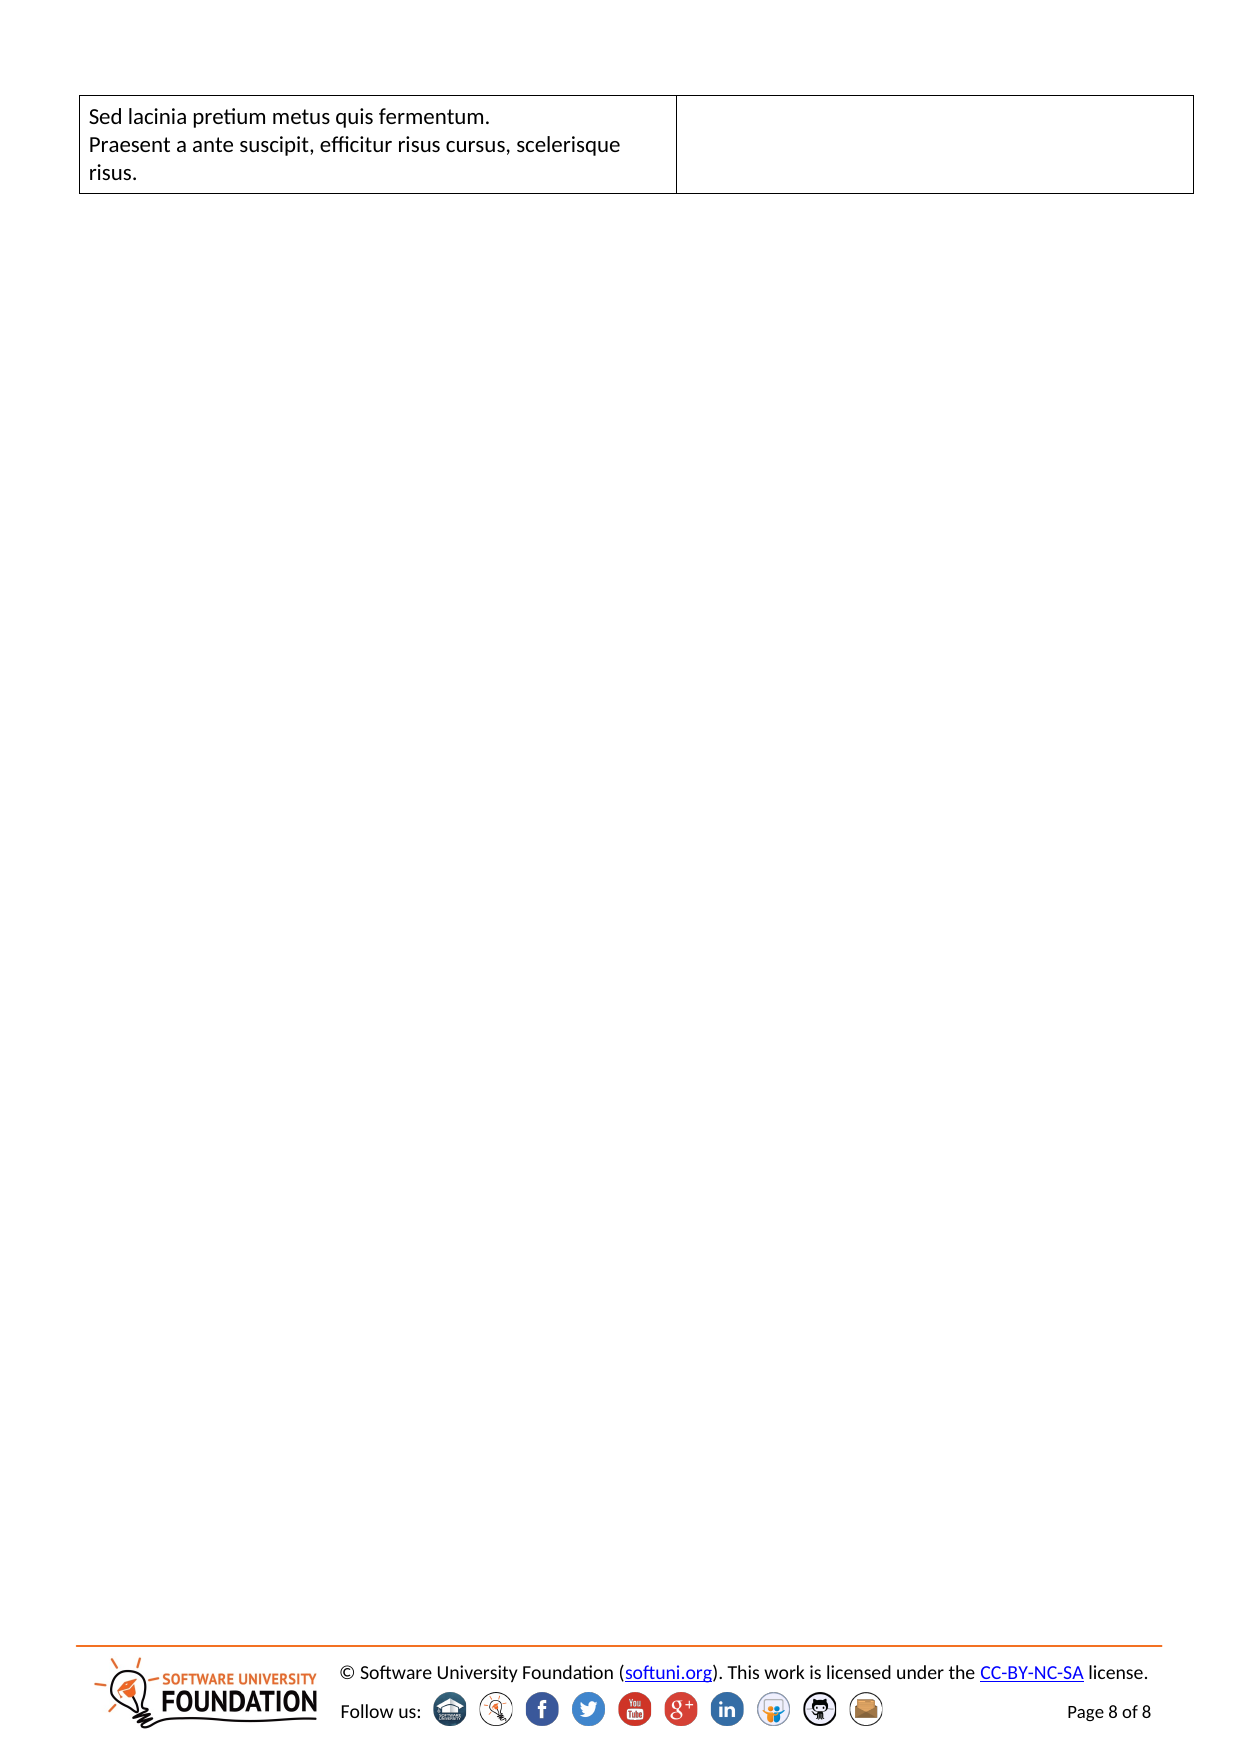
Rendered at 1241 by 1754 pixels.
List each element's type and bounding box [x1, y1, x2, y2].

picture [849, 1692, 883, 1726]
picture [525, 1692, 559, 1726]
picture [93, 1656, 317, 1729]
picture [618, 1692, 652, 1726]
picture [433, 1692, 467, 1726]
table_cell [80, 96, 676, 192]
picture [757, 1692, 790, 1726]
picture [710, 1692, 744, 1726]
picture [572, 1692, 605, 1726]
picture [803, 1692, 837, 1726]
picture [664, 1692, 698, 1726]
picture [479, 1692, 513, 1726]
table_cell [677, 96, 1193, 192]
